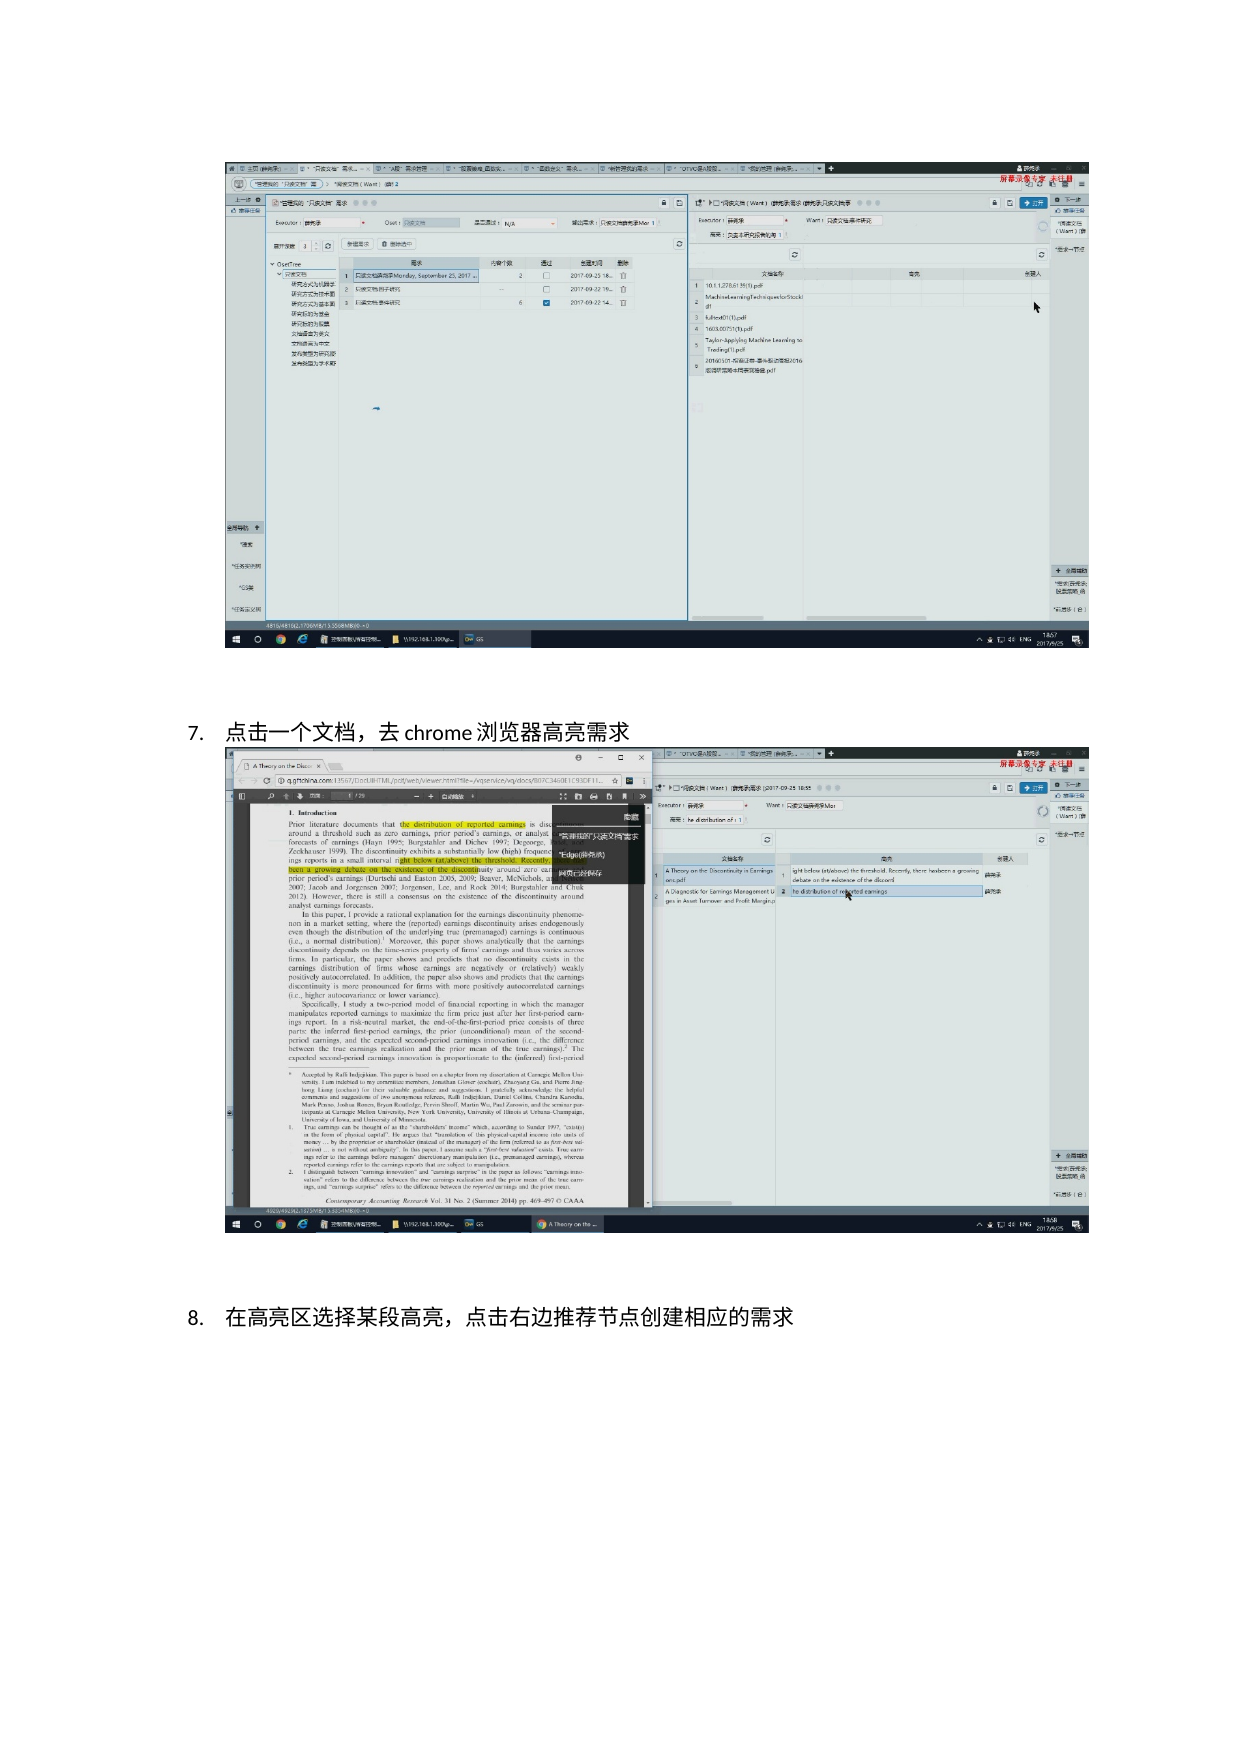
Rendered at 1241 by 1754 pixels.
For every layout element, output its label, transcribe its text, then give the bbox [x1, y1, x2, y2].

picture [225, 162, 1089, 648]
picture [225, 747, 1089, 1233]
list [187, 1299, 1053, 1332]
